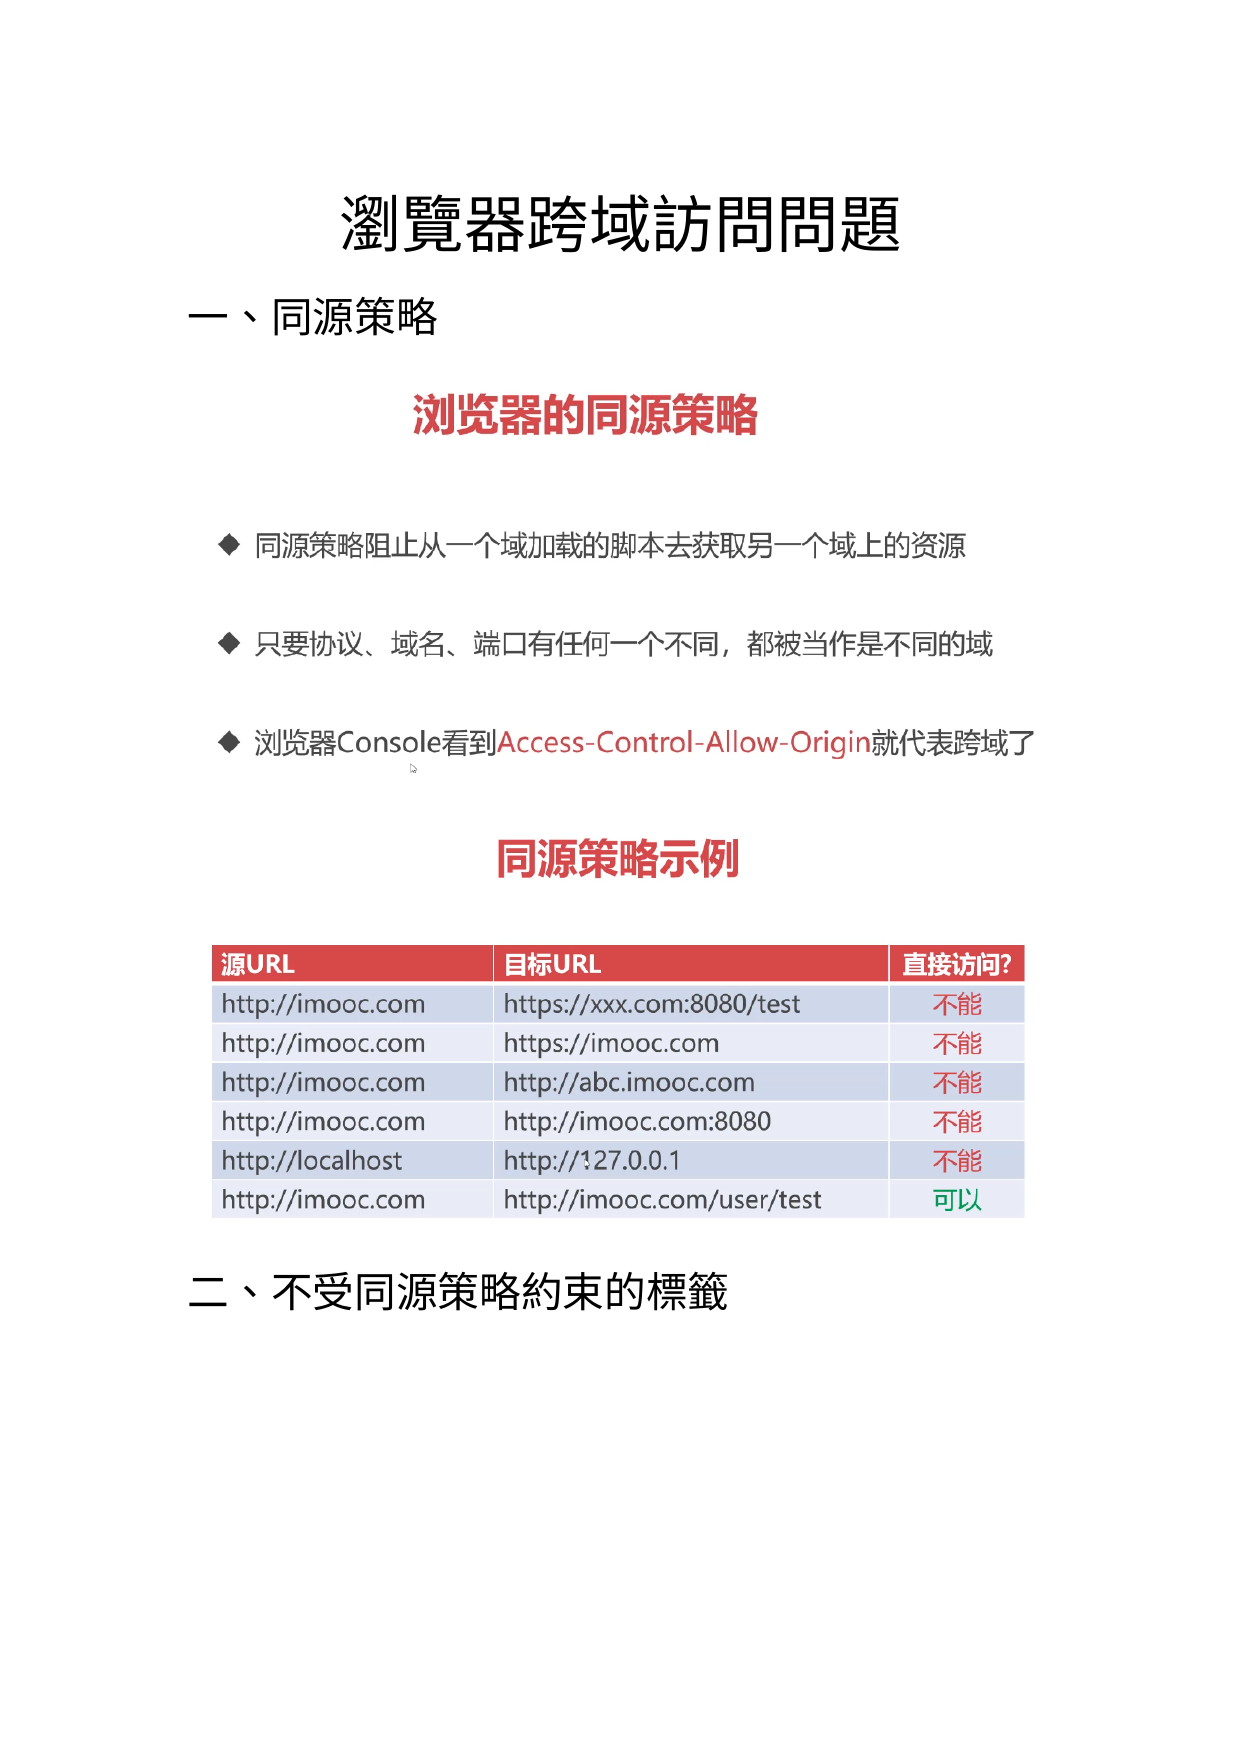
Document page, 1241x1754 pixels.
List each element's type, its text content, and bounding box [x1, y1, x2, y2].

text 一、同源策略 [187, 277, 1053, 352]
text 瀏覽器跨域訪問問題 [187, 164, 1053, 277]
text 二、不受同源策略約束的標籤 [187, 1252, 1053, 1327]
picture [187, 352, 1053, 773]
picture [187, 802, 1053, 1243]
